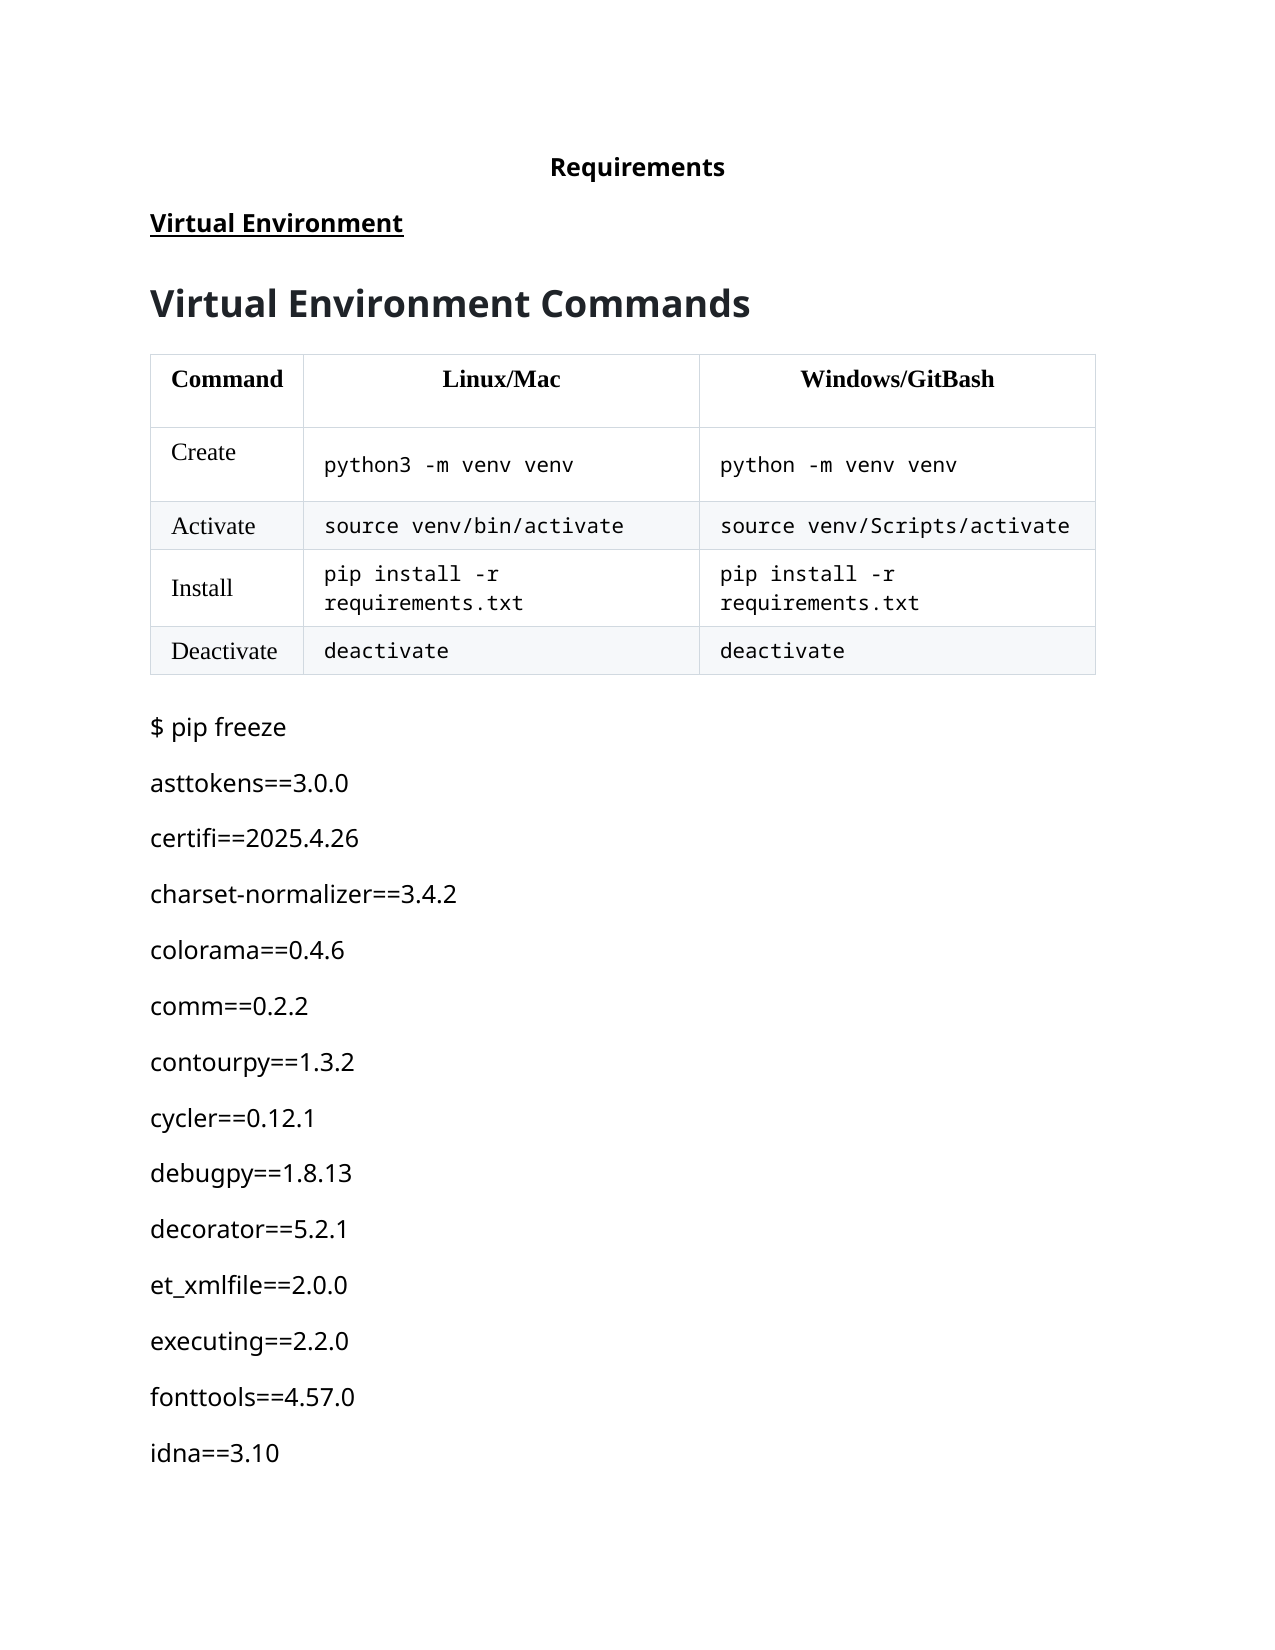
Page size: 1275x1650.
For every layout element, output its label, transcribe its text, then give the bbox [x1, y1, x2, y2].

table_cell Install [151, 550, 303, 626]
text Requirements [150, 150, 1125, 184]
table_header Linux/Mac [304, 355, 699, 427]
text charset-normalizer==3.4.2 [150, 877, 1125, 911]
text et_xmlfile==2.0.0 [150, 1268, 1125, 1302]
table_cell Create [151, 428, 303, 501]
text fonttools==4.57.0 [150, 1379, 1125, 1413]
table_cell source venv/Scripts/activate [700, 502, 1095, 549]
table_cell deactivate [304, 627, 699, 674]
table_cell pip install -r requirements.txt [304, 550, 699, 626]
text certifi==2025.4.26 [150, 821, 1125, 855]
table_header Command [151, 355, 303, 427]
text executing==2.2.0 [150, 1323, 1125, 1358]
table_cell Activate [151, 502, 303, 549]
table_cell source venv/bin/activate [304, 502, 699, 549]
table_cell pip install -r requirements.txt [700, 550, 1095, 626]
text contourpy==1.3.2 [150, 1044, 1125, 1078]
text asttokens==3.0.0 [150, 765, 1125, 799]
table_cell Deactivate [151, 627, 303, 674]
table_cell python3 -m venv venv [304, 428, 699, 501]
text Virtual Environment [150, 206, 1125, 240]
table_header Windows/GitBash [700, 355, 1095, 427]
text idna==3.10 [150, 1435, 1125, 1469]
text Virtual Environment Commands [150, 277, 1125, 328]
table_cell deactivate [700, 627, 1095, 674]
table_cell python -m venv venv [700, 428, 1095, 501]
text comm==0.2.2 [150, 988, 1125, 1023]
text $ pip freeze [150, 709, 1125, 743]
text decorator==5.2.1 [150, 1212, 1125, 1246]
text colorama==0.4.6 [150, 933, 1125, 967]
text cycler==0.12.1 [150, 1100, 1125, 1134]
text debugpy==1.8.13 [150, 1156, 1125, 1190]
